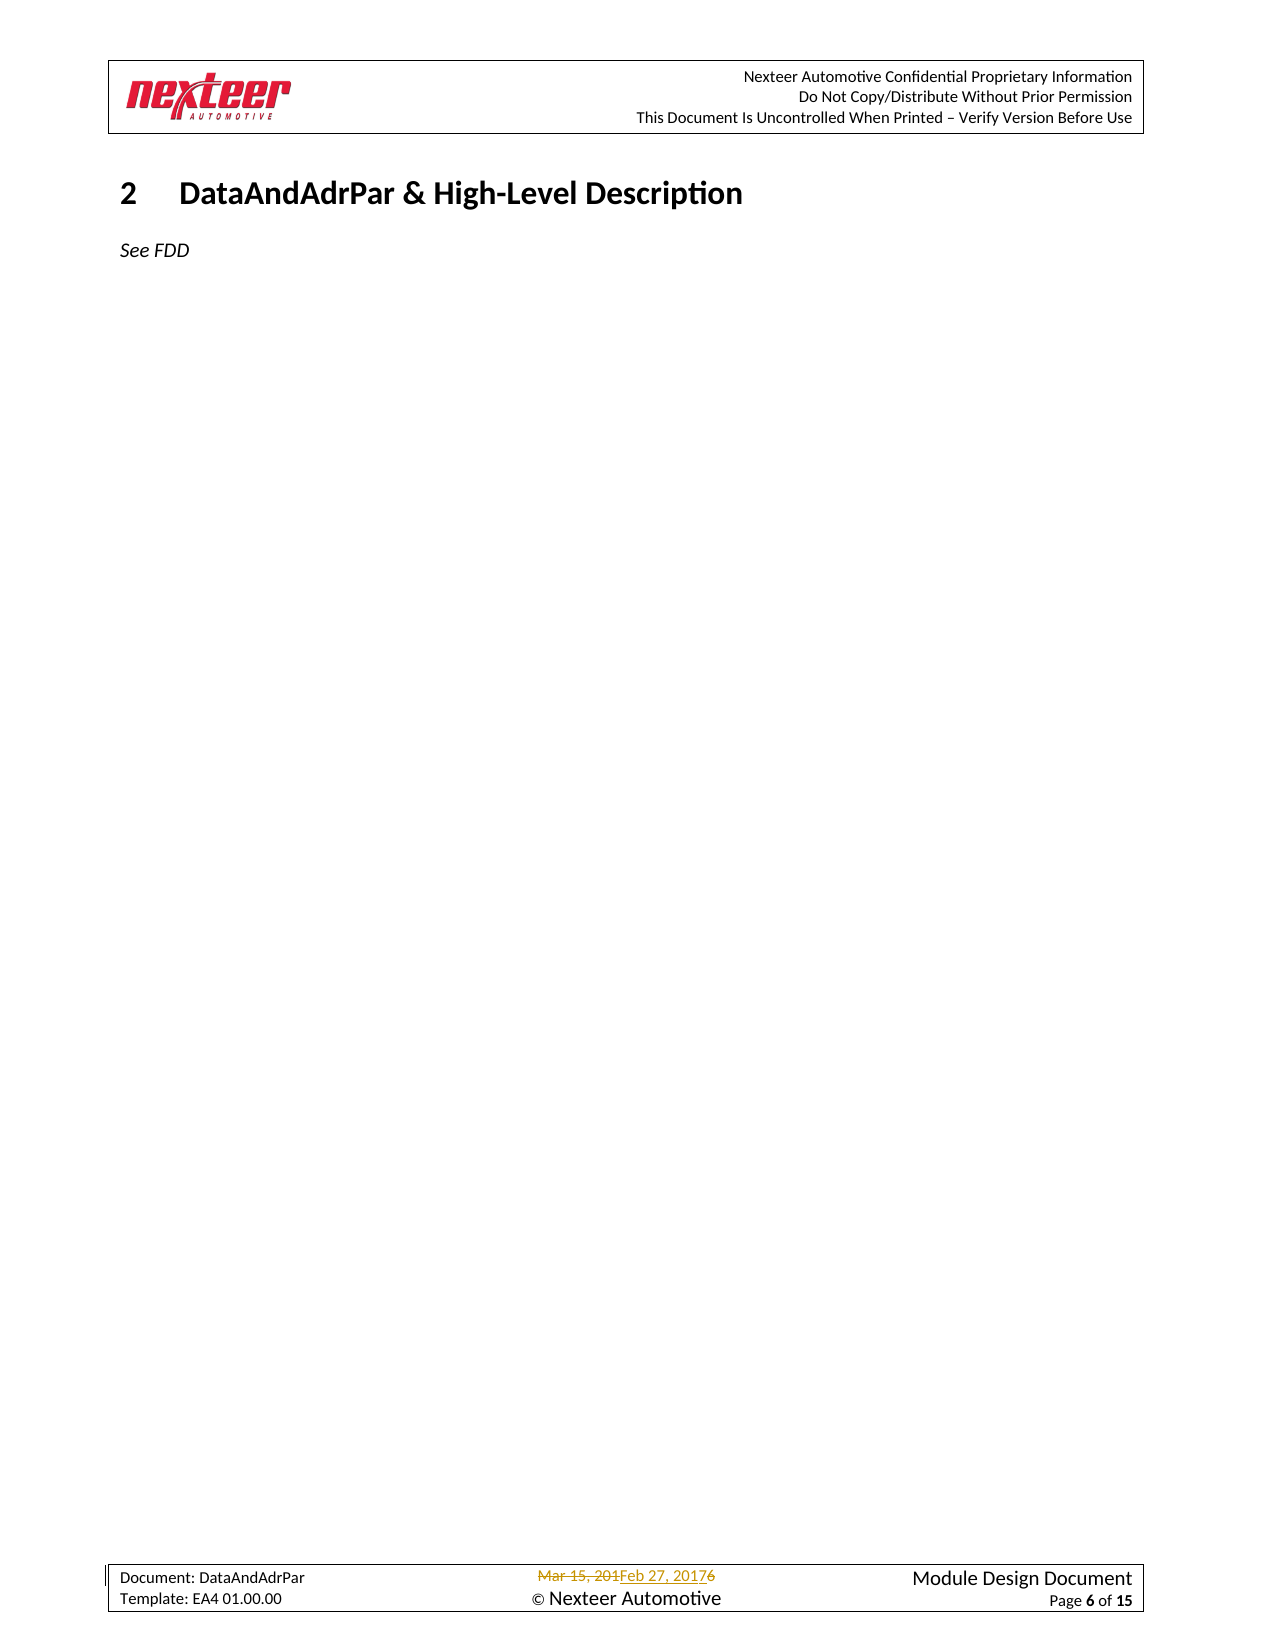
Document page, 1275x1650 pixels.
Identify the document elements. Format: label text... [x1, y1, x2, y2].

subtitle DataAndAdrPar & High-Level Description [120, 172, 1155, 213]
picture [120, 61, 295, 133]
text See FDD [120, 238, 1155, 263]
